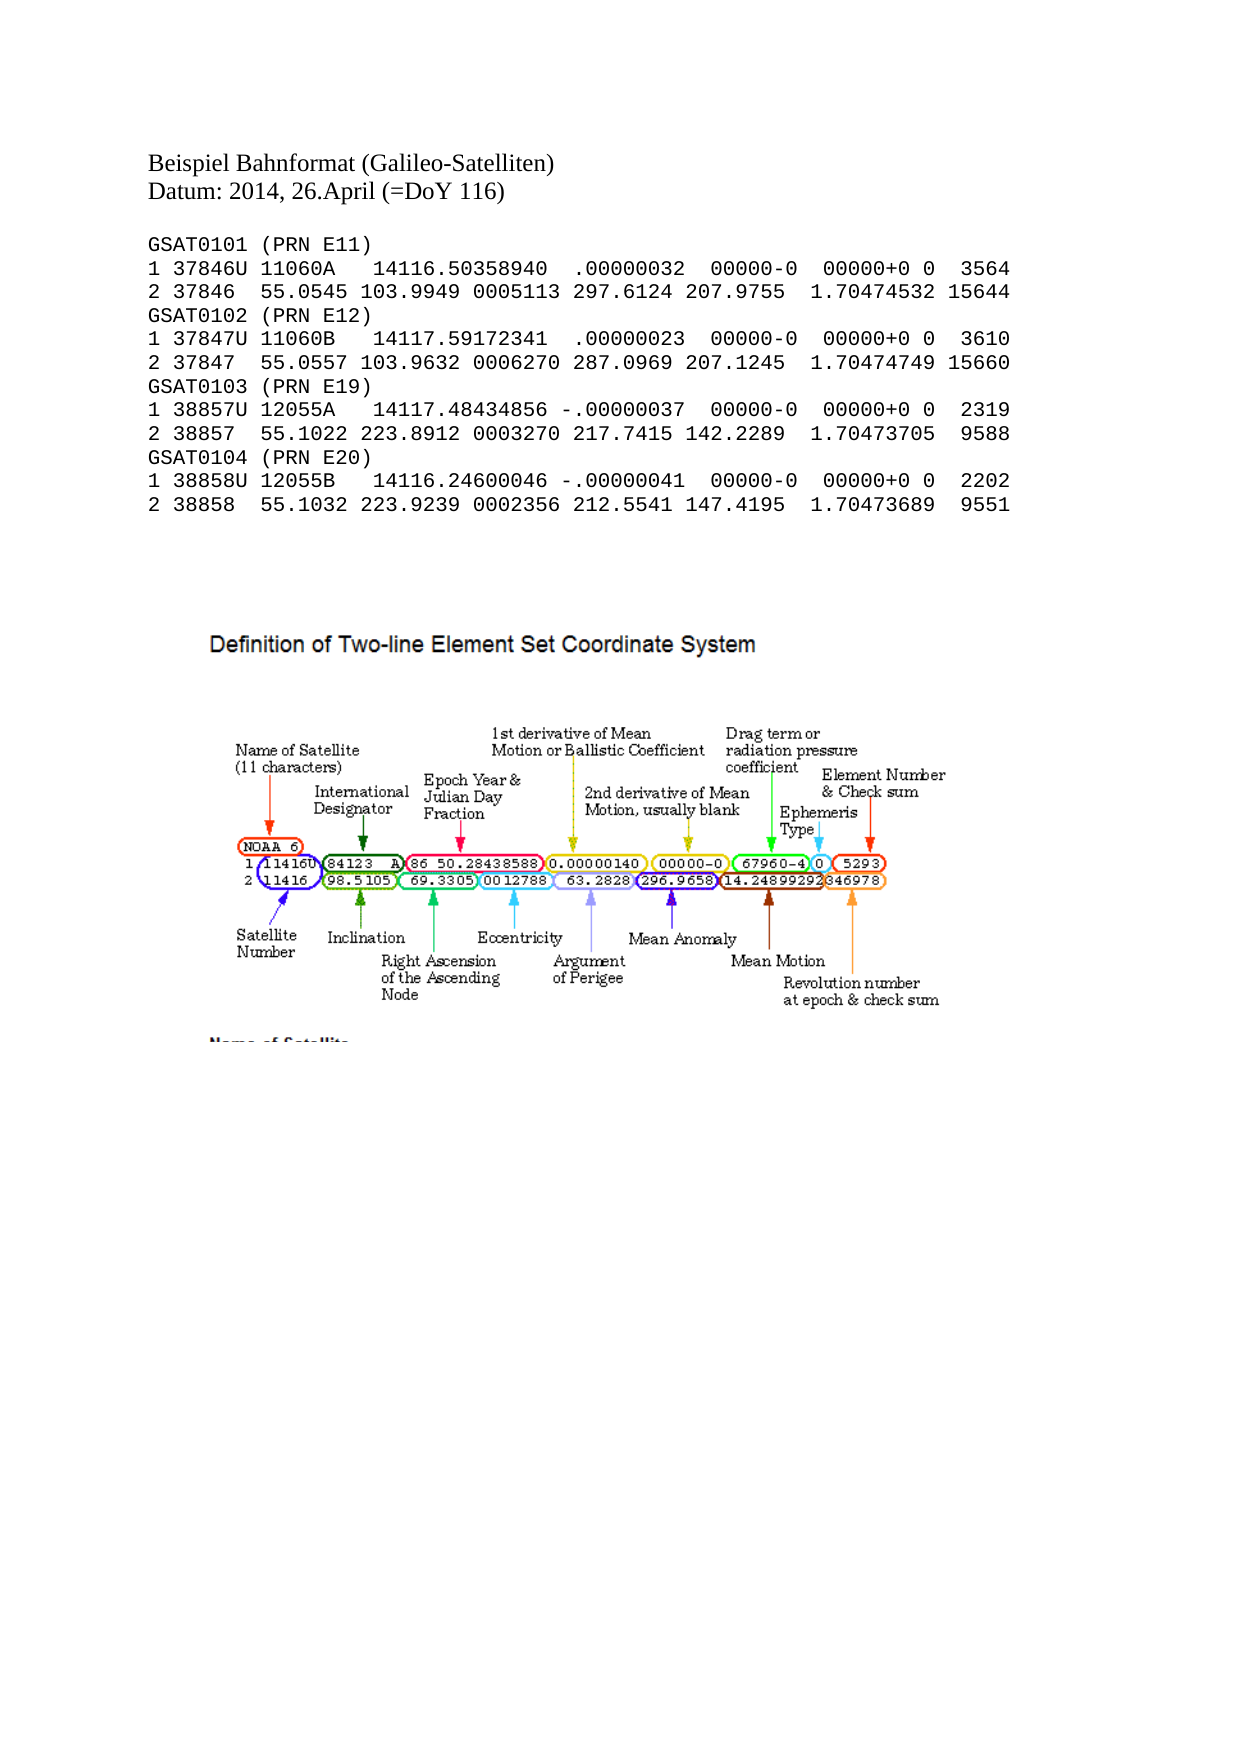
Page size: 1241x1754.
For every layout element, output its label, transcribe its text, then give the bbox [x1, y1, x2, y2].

text 2 37847 55.0557 103.9632 0006270 287.0969 207.1245 1.70474749 15660 [148, 352, 1093, 376]
text Datum: 2014, 26.April (=DoY 116) [148, 176, 1093, 205]
text GSAT0101 (PRN E11) [148, 234, 1093, 257]
text GSAT0103 (PRN E19) [148, 376, 1093, 399]
text 1 37847U 11060B 14117.59172341 .00000023 00000-0 00000+0 0 3610 [148, 328, 1093, 352]
text 2 37846 55.0545 103.9949 0005113 297.6124 207.9755 1.70474532 15644 [148, 281, 1093, 305]
text 1 37846U 11060A 14116.50358940 .00000032 00000-0 00000+0 0 3564 [148, 257, 1093, 281]
text GSAT0102 (PRN E12) [148, 305, 1093, 328]
text Beispiel Bahnformat (Galileo-Satelliten) [148, 148, 1093, 176]
text 1 38858U 12055B 14116.24600046 -.00000041 00000-0 00000+0 0 2202 [148, 470, 1093, 494]
text GSAT0104 (PRN E20) [148, 447, 1093, 470]
text 2 38857 55.1022 223.8912 0003270 217.7415 142.2289 1.70473705 9588 [148, 423, 1093, 447]
text 1 38857U 12055A 14117.48434856 -.00000037 00000-0 00000+0 0 2319 [148, 399, 1093, 423]
picture [147, 622, 1029, 1042]
text 2 38858 55.1032 223.9239 0002356 212.5541 147.4195 1.70473689 9551 [148, 494, 1093, 518]
